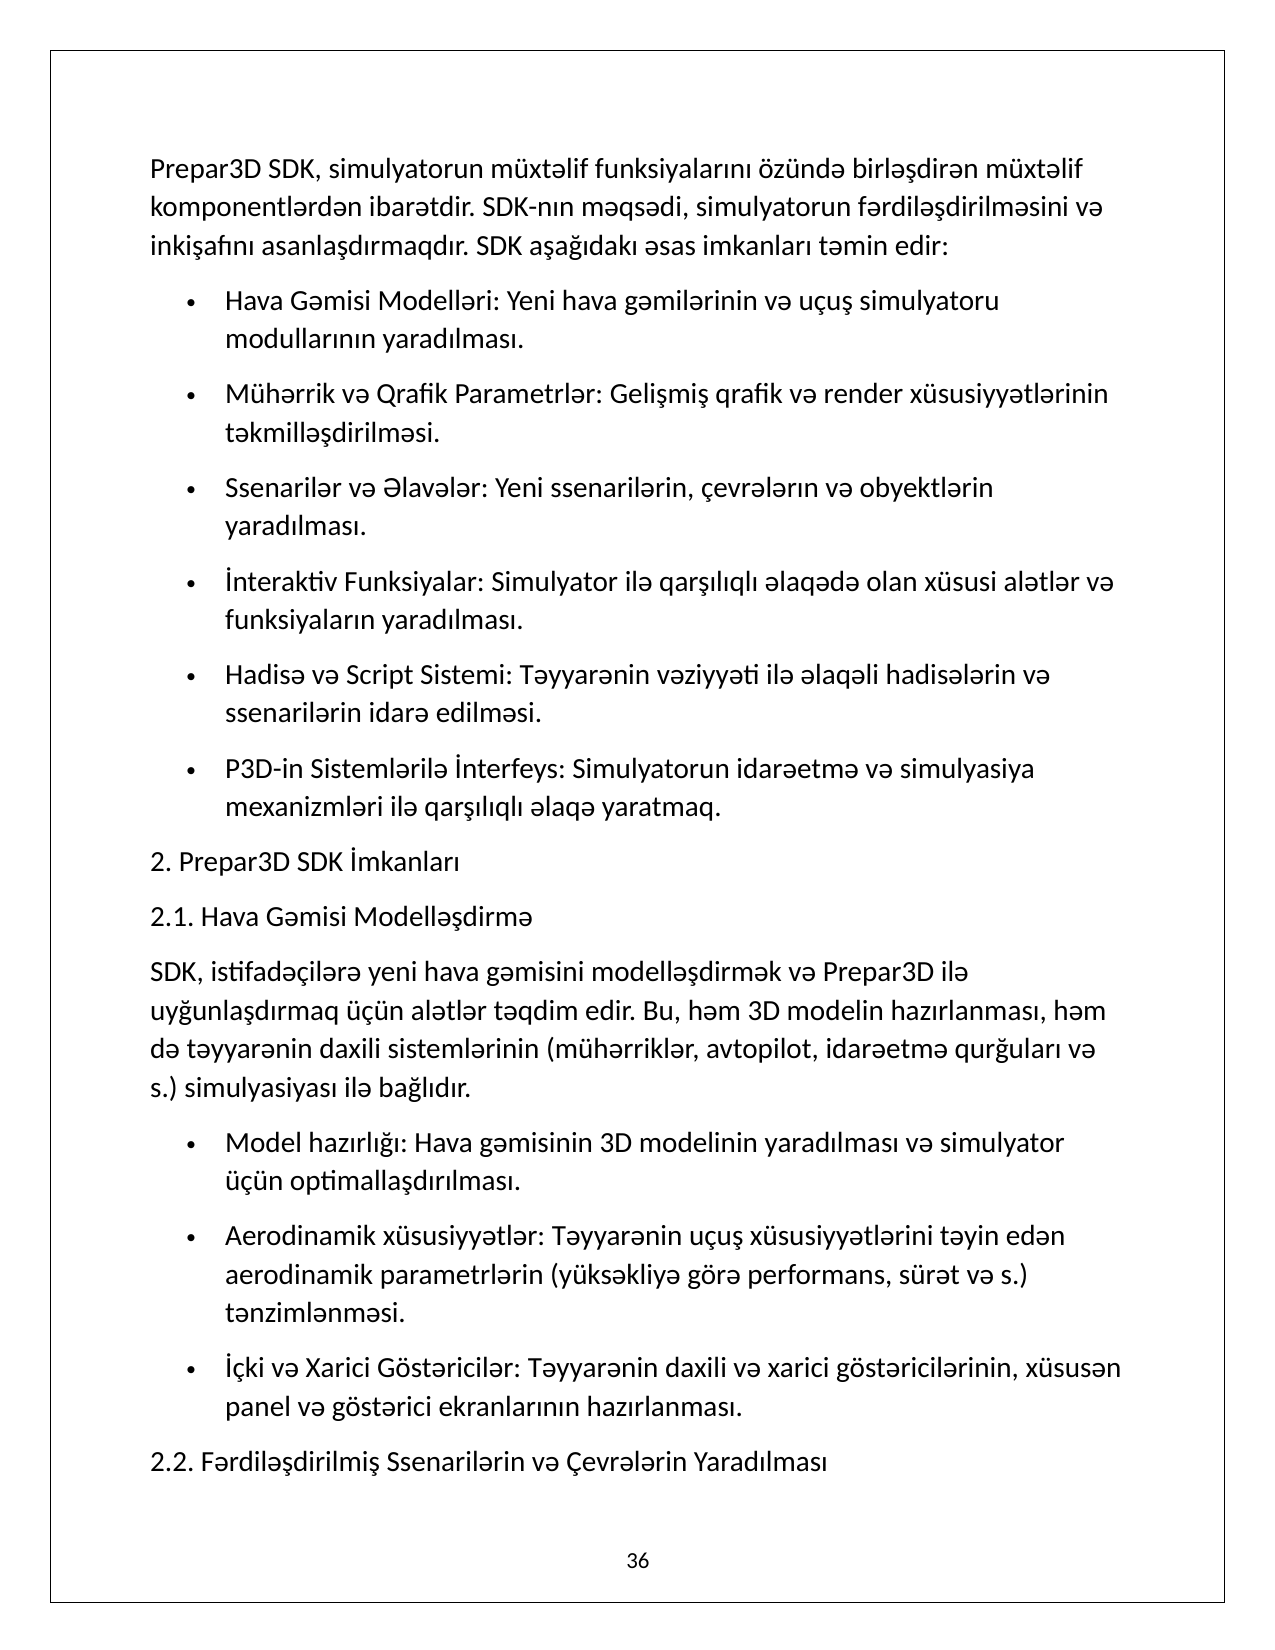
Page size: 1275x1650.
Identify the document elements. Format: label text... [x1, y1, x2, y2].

list İçki və Xarici Göstəricilər: Təyyarənin daxili və xarici göstəricilərinin, xüsusən panel və göstərici ekranlarının hazırlanması. [187, 1349, 1125, 1423]
text 2.2. Fərdiləşdirilmiş Ssenarilərin və Çevrələrin Yaradılması [150, 1443, 1125, 1478]
list Hadisə və Script Sistemi: Təyyarənin vəziyyəti ilə əlaqəli hadisələrin və ssenarilərin idarə edilməsi. [187, 656, 1125, 730]
list Ssenarilər və Əlavələr: Yeni ssenarilərin, çevrələrın və obyektlərin yaradılması. [187, 469, 1125, 543]
text 2. Prepar3D SDK İmkanları [150, 843, 1125, 879]
text 2.1. Hava Gəmisi Modelləşdirmə [150, 898, 1125, 934]
list Hava Gəmisi Modelləri: Yeni hava gəmilərinin və uçuş simulyatoru modullarının yaradılması. [187, 282, 1125, 356]
list İnteraktiv Funksiyalar: Simulyator ilə qarşılıqlı əlaqədə olan xüsusi alətlər və funksiyaların yaradılması. [187, 563, 1125, 637]
list Model hazırlığı: Hava gəmisinin 3D modelinin yaradılması və simulyator üçün optimallaşdırılması. [187, 1124, 1125, 1198]
list Mühərrik və Qrafik Parametrlər: Gelişmiş qrafik və render xüsusiyyətlərinin təkmilləşdirilməsi. [187, 376, 1125, 449]
list Aerodinamik xüsusiyyətlər: Təyyarənin uçuş xüsusiyyətlərini təyin edən aerodinamik parametrlərin (yüksəkliyə görə performans, sürət və s.) tənzimlənməsi. [187, 1217, 1125, 1330]
list P3D-in Sistemlərilə İnterfeys: Simulyatorun idarəetmə və simulyasiya mexanizmləri ilə qarşılıqlı əlaqə yaratmaq. [187, 750, 1125, 824]
text SDK, istifadəçilərə yeni hava gəmisini modelləşdirmək və Prepar3D ilə uyğunlaşdırmaq üçün alətlər təqdim edir. Bu, həm 3D modelin hazırlanması, həm də təyyarənin daxili sistemlərinin (mühərriklər, avtopilot, idarəetmə qurğuları və s.) simulyasiyası ilə bağlıdır. [150, 953, 1125, 1104]
text Prepar3D SDK, simulyatorun müxtəlif funksiyalarını özündə birləşdirən müxtəlif komponentlərdən ibarətdir. SDK-nın məqsədi, simulyatorun fərdiləşdirilməsini və inkişafını asanlaşdırmaqdır. SDK aşağıdakı əsas imkanları təmin edir: [150, 150, 1125, 262]
